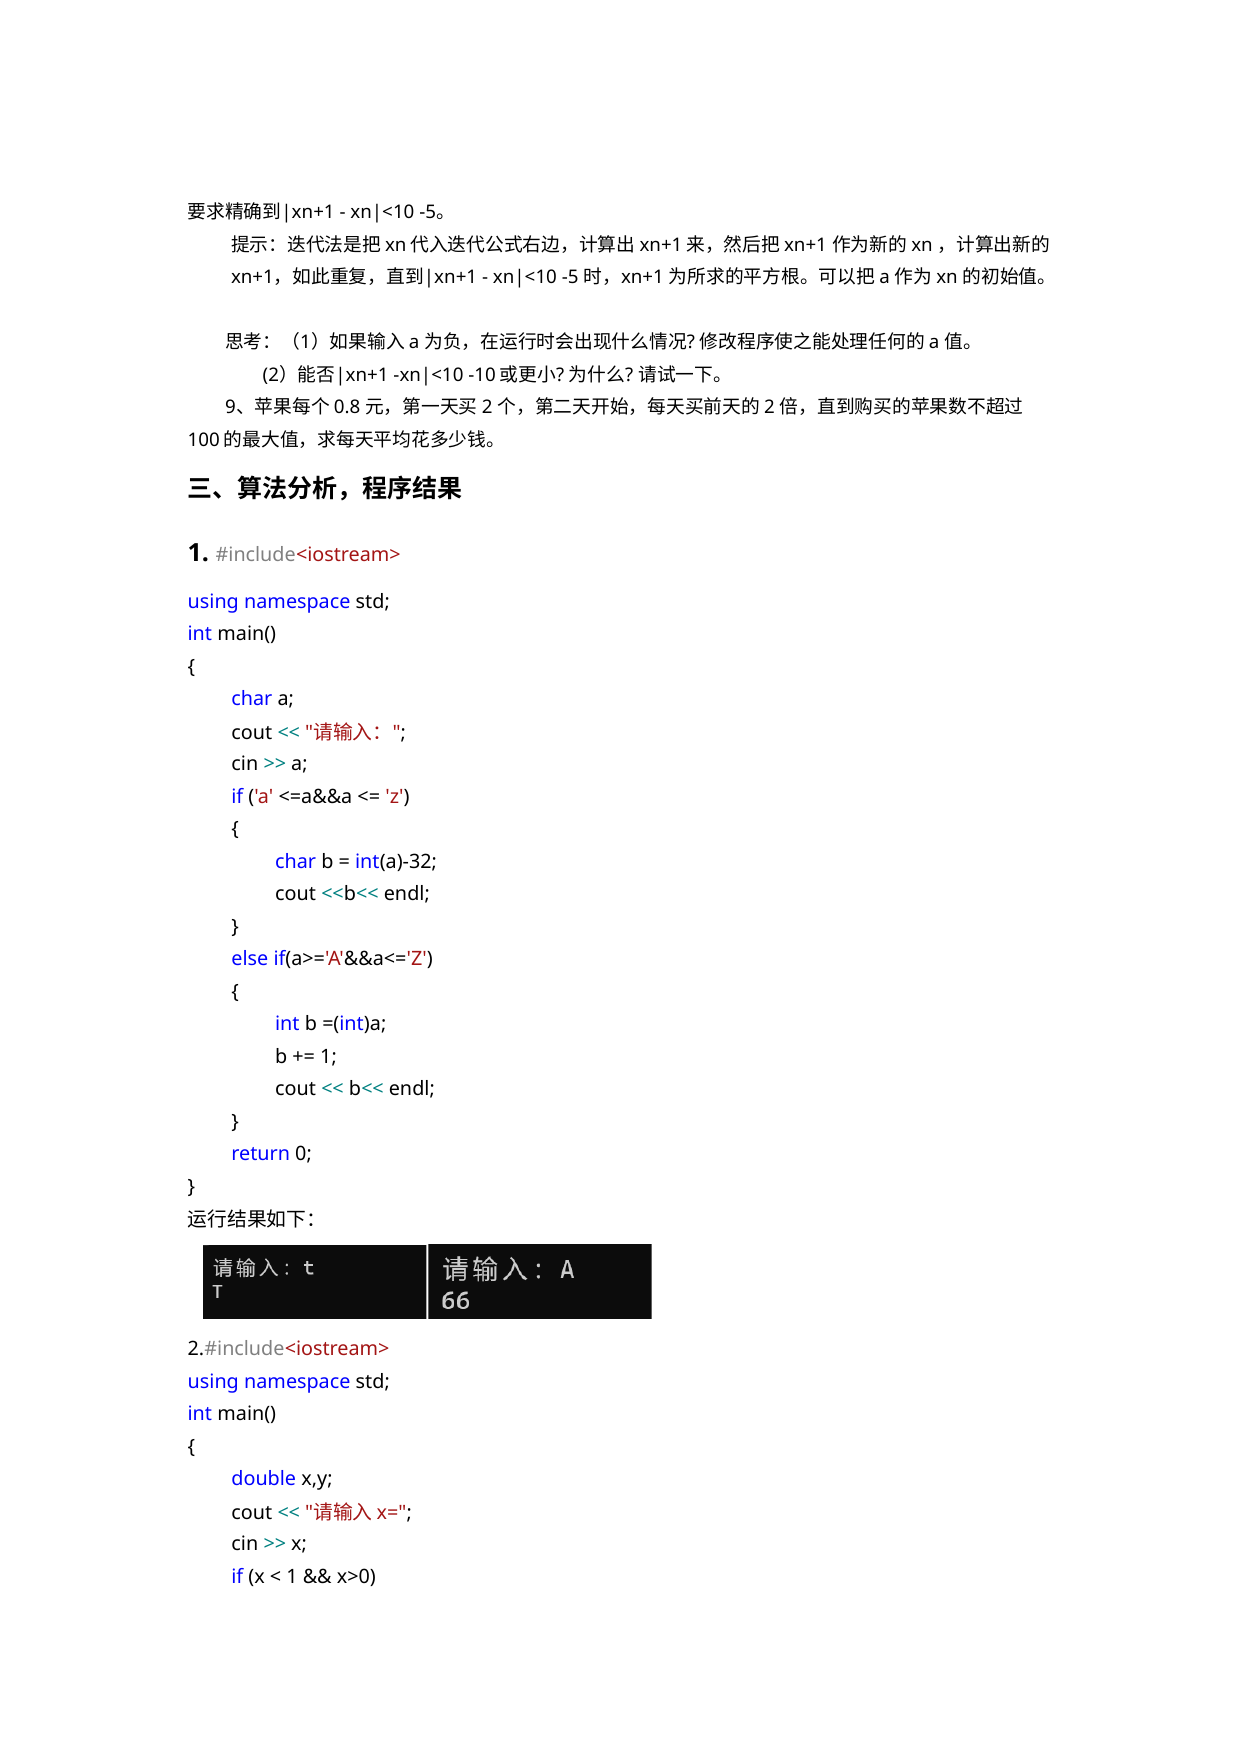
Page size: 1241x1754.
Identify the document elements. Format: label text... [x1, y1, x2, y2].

text using namespace std; [187, 584, 1053, 617]
text 运行结果如下： [187, 1202, 1053, 1234]
text cout << "请输入："; [187, 714, 1053, 747]
text int main() [187, 1397, 1053, 1429]
picture [203, 1245, 427, 1319]
text if (x < 1 && x>0) [187, 1559, 1053, 1592]
text char a; [187, 682, 1053, 714]
text if ('a' <=a&&a <= 'z') [187, 779, 1053, 812]
text else if(a>='A'&&a<='Z') [187, 942, 1053, 974]
text } [187, 1169, 1053, 1202]
text cout << "请输入x="; [187, 1494, 1053, 1527]
text int b =(int)a; [187, 1007, 1053, 1039]
text cout << b<< endl; [187, 1072, 1053, 1104]
text cin >> a; [187, 747, 1053, 779]
text cin >> x; [187, 1527, 1053, 1559]
text return 0; [187, 1137, 1053, 1169]
text 三、算法分析，程序结果 [187, 454, 1053, 519]
text } [187, 1104, 1053, 1137]
text int main() [187, 617, 1053, 649]
text { [187, 649, 1053, 682]
text { [187, 812, 1053, 844]
text { [187, 1429, 1053, 1462]
text 提示：迭代法是把 xn代入迭代公式右边，计算出 xn+1来，然后把 xn+1 作为新的 xn ，计算出新的 xn+1，如此重复，直到|xn+1 - xn|<10 -5 时，xn+1 为所求的平方根。可以把 a 作为 xn 的初始值。 [231, 227, 1053, 324]
text double x,y; [187, 1462, 1053, 1494]
text 要求精确到|xn+1 - xn|<10 -5。 [187, 194, 1053, 227]
text { [187, 974, 1053, 1007]
text cout <<b<< endl; [187, 877, 1053, 909]
text char b = int(a)-32; [187, 844, 1053, 877]
text using namespace std; [187, 1364, 1053, 1397]
text } [187, 909, 1053, 942]
text b += 1; [187, 1039, 1053, 1072]
text 9、苹果每个 0.8 元，第一天买 2 个，第二天开始，每天买前天的 2 倍，直到购买的苹果数不超过100的最大值，求每天平均花多少钱。 [187, 389, 1053, 454]
text 1. #include<iostream> [187, 519, 1053, 584]
text 思考：（1）如果输入 a 为负，在运行时会出现什么情况? 修改程序使之能处理任何的 a 值。 [187, 324, 1053, 357]
text 2.#include<iostream> [187, 1332, 1053, 1364]
text (2）能否|xn+1 -xn|<10 -10或更小? 为什么? 请试一下。 [187, 357, 1053, 389]
picture [428, 1244, 652, 1319]
